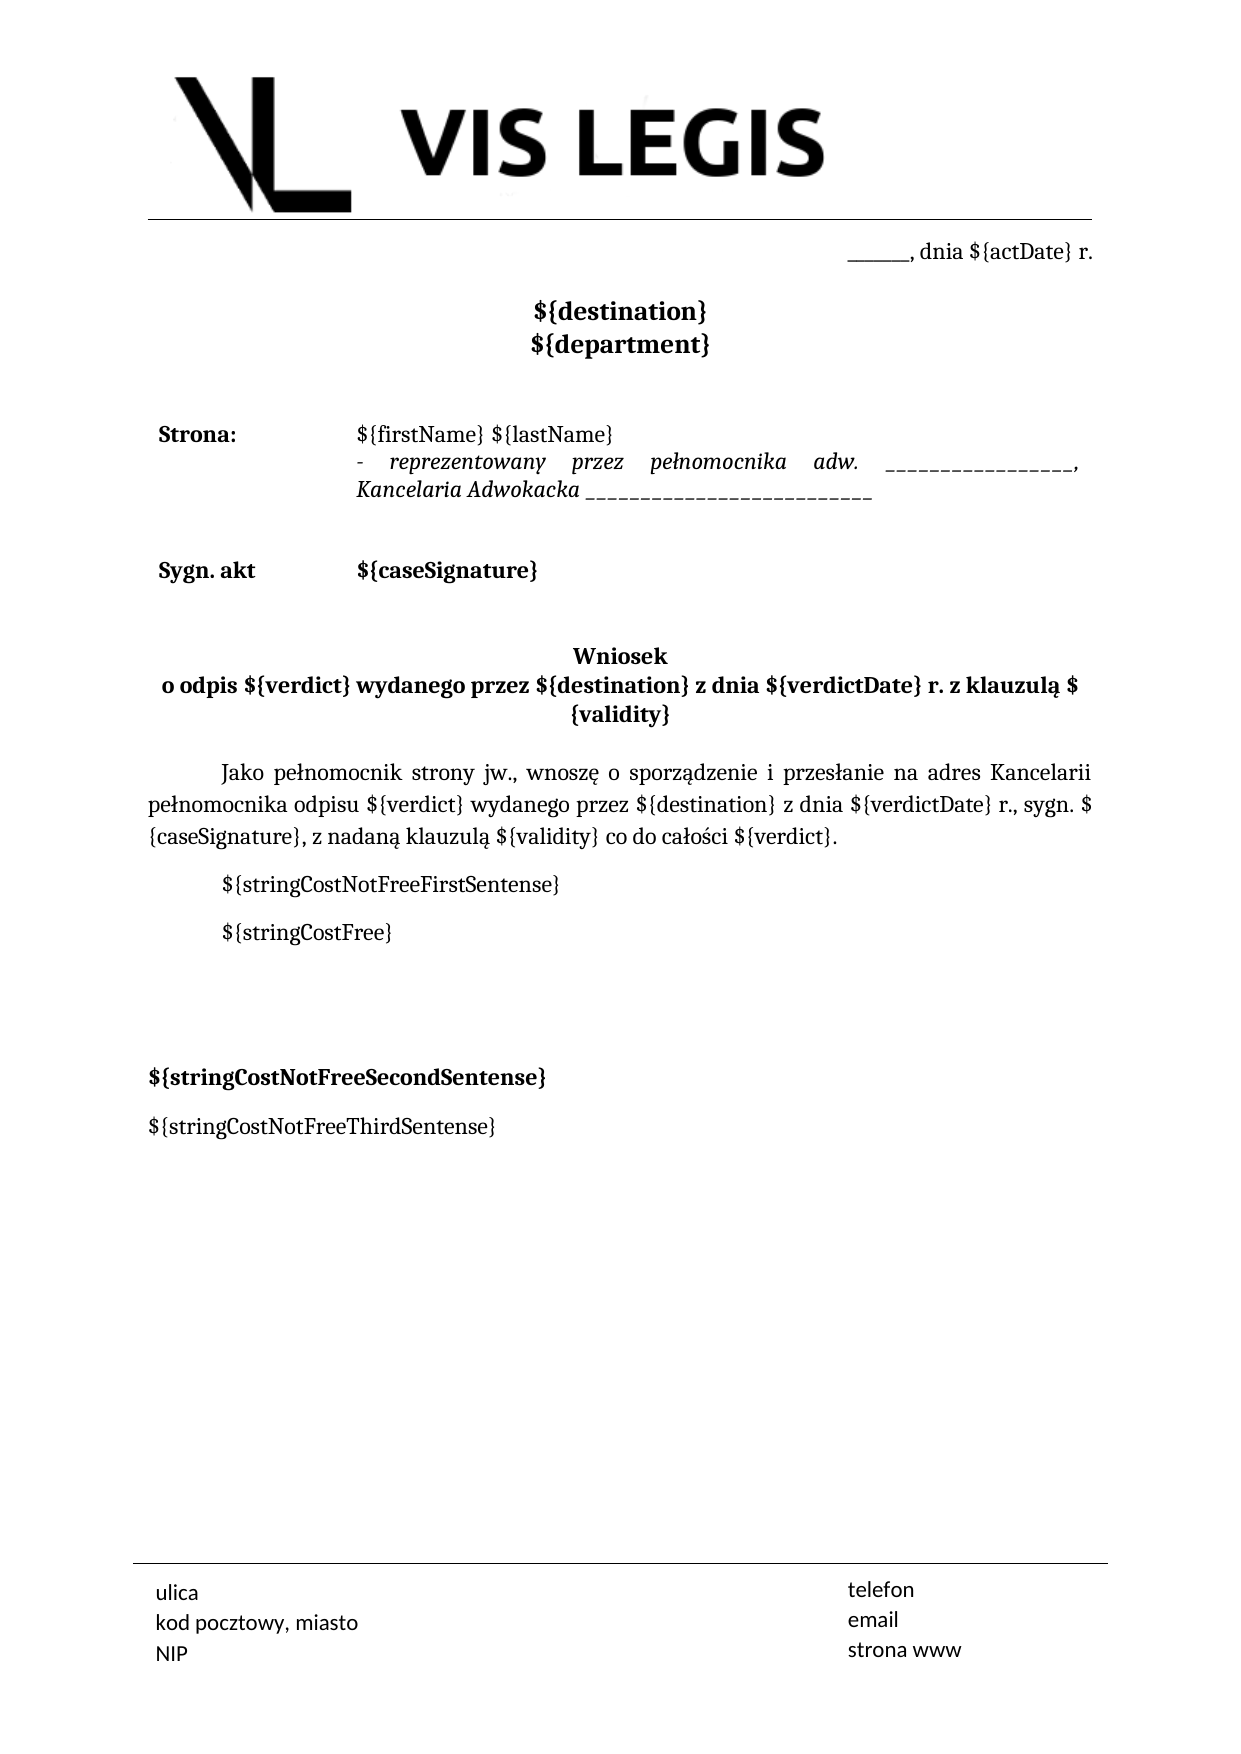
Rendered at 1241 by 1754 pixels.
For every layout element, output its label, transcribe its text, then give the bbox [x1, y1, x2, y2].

table_header Strona: [148, 421, 345, 557]
text ${destination} [148, 296, 1093, 327]
table_cell ${caseSignature} [345, 557, 1093, 584]
table_cell Sygn. akt [148, 557, 345, 584]
text ${stringCostFree} [148, 919, 1093, 947]
picture [169, 73, 1058, 220]
text _______, dnia ${actDate} r. [148, 238, 1093, 266]
text ${stringCostNotFreeFirstSentense} [148, 871, 1093, 898]
text ${stringCostNotFreeSecondSentense} [148, 1064, 1093, 1092]
text Wniosek [148, 642, 1093, 670]
table_header ${firstName} ${lastName} - reprezentowany przez pełnomocnika adw. _________________, Kancelaria Adwokacka __________________________ [345, 421, 1093, 557]
text ${department} [148, 329, 1093, 360]
text ${stringCostNotFreeThirdSentense} [148, 1113, 1093, 1140]
text Jako pełnomocnik strony jw., wnoszę o sporządzenie i przesłanie na adres Kancelarii pełnomocnika odpisu ${verdict} wydanego przez ${destination} z dnia ${verdictDate} r., sygn. ${caseSignature}, z nadaną klauzulą ${validity} co do całości ${verdict}. [148, 759, 1093, 850]
text o odpis ${verdict} wydanego przez ${destination} z dnia ${verdictDate} r. z klauzulą ${validity} [148, 672, 1093, 728]
